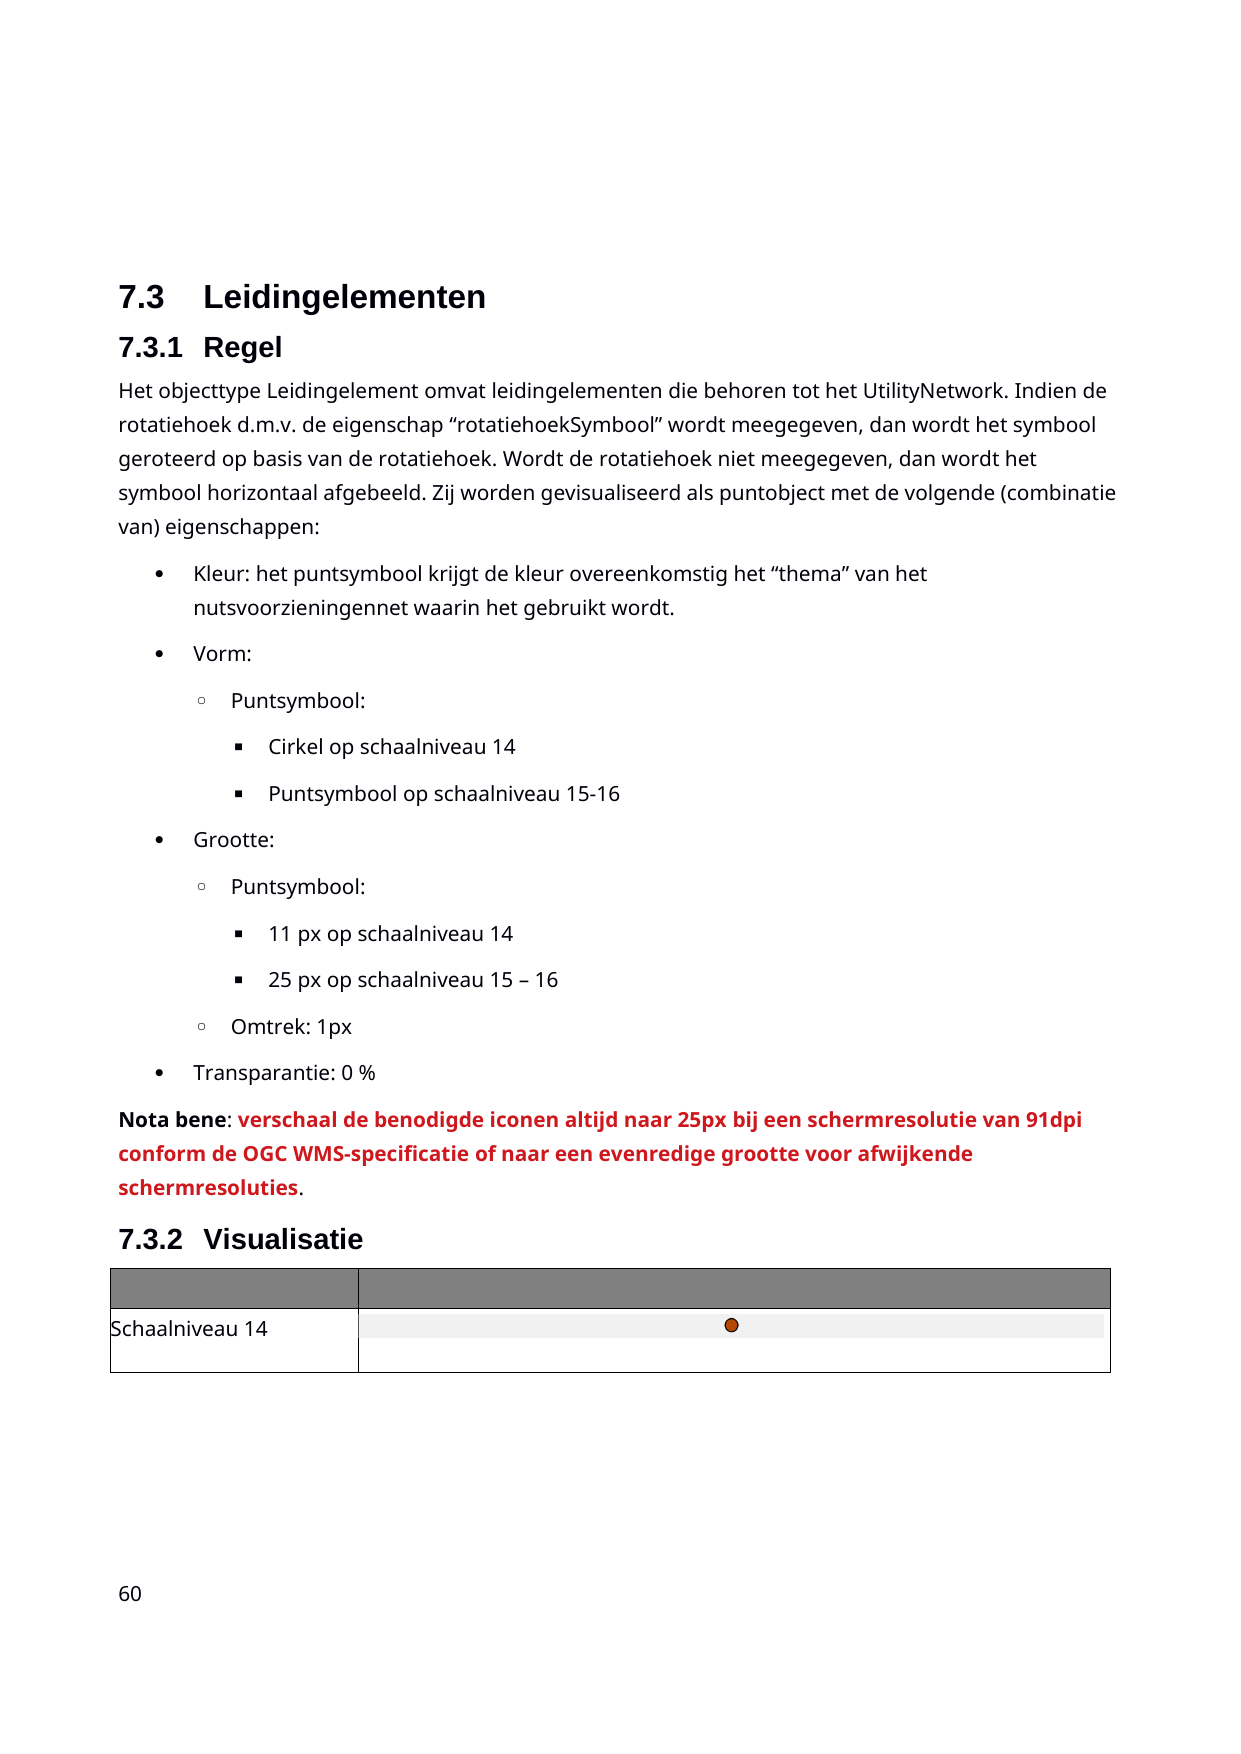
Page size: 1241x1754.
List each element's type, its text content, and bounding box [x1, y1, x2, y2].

subtitle Leidingelementen [118, 277, 1122, 315]
table_header [111, 1269, 358, 1308]
table_cell [359, 1309, 1110, 1372]
list Transparantie: 0 % [156, 1058, 1122, 1087]
table_cell Schaalniveau 14 [111, 1309, 358, 1372]
picture [358, 1314, 1105, 1338]
text Het objecttype Leidingelement omvat leidingelementen die behoren tot het UtilityNetwork. Indien de rotatiehoek d.m.v. de eigenschap “rotatiehoekSymbool” wordt meegegeven, dan wordt het symbool geroteerd op basis van de rotatiehoek. Wordt de rotatiehoek niet meegegeven, dan wordt het symbool horizontaal afgebeeld. Zij worden gevisualiseerd als puntobject met de volgende (combinatie van) eigenschappen: [118, 376, 1122, 541]
list 11 px op schaalniveau 14 [231, 919, 1122, 947]
list Vorm: [156, 639, 1122, 668]
list Puntsymbool op schaalniveau 15-16 [231, 779, 1122, 807]
text Nota bene: verschaal de benodigde iconen altijd naar 25px bij een schermresolutie van 91dpi conform de OGC WMS-specificatie of naar een evenredige grootte voor afwijkende schermresoluties. [118, 1105, 1122, 1201]
list Puntsymbool: [193, 872, 1122, 901]
table_header [359, 1269, 1110, 1308]
list 25 px op schaalniveau 15 – 16 [231, 965, 1122, 994]
list Omtrek: 1px [193, 1012, 1122, 1040]
list Kleur: het puntsymbool krijgt de kleur overeenkomstig het “thema” van het nutsvoorzieningennet waarin het gebruikt wordt. [156, 559, 1122, 621]
subtitle Visualisatie [118, 1222, 1122, 1255]
list Cirkel op schaalniveau 14 [231, 732, 1122, 761]
list Puntsymbool: [193, 686, 1122, 714]
subtitle Regel [118, 330, 1122, 363]
list Grootte: [156, 826, 1122, 854]
